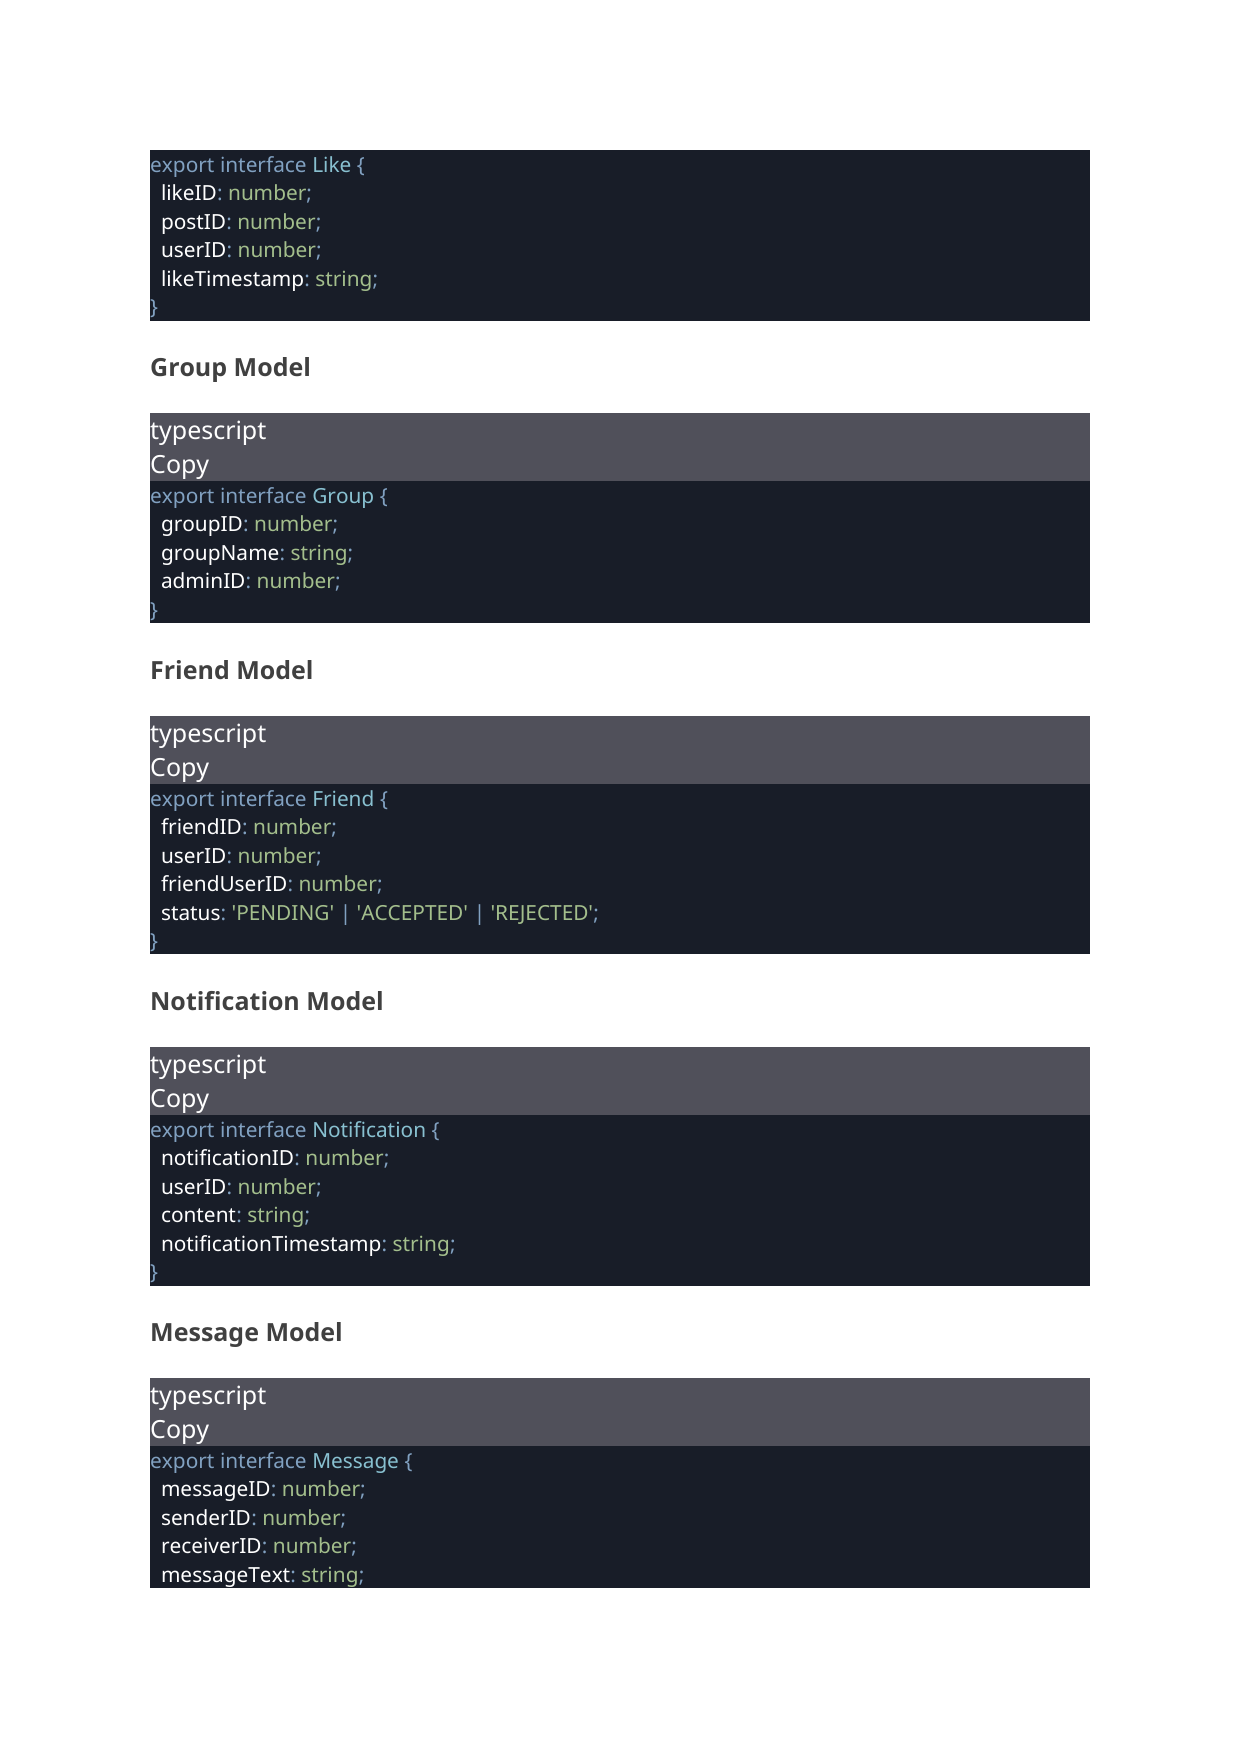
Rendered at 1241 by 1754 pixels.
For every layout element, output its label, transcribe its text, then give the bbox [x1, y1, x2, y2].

text } [150, 926, 1090, 954]
text typescript [150, 413, 1090, 447]
text typescript [150, 1047, 1090, 1081]
text notificationTimestamp: string; [150, 1229, 1090, 1257]
text Group Model [150, 350, 1090, 384]
text likeID: number; [150, 178, 1090, 207]
text Copy [150, 750, 1090, 784]
text messageID: number; [150, 1474, 1090, 1503]
text friendUserID: number; [150, 869, 1090, 898]
text typescript [150, 716, 1090, 750]
text messageText: string; [150, 1560, 1090, 1588]
text } [150, 1257, 1090, 1286]
text export interface Like { [150, 150, 1090, 178]
text Copy [150, 447, 1090, 481]
text typescript [150, 1378, 1090, 1412]
text adminID: number; [150, 566, 1090, 595]
text export interface Message { [150, 1446, 1090, 1474]
text content: string; [150, 1200, 1090, 1229]
text receiverID: number; [150, 1531, 1090, 1560]
text Copy [150, 1412, 1090, 1446]
text Copy [150, 1081, 1090, 1115]
text export interface Group { [150, 481, 1090, 509]
text friendID: number; [150, 812, 1090, 841]
text postID: number; [150, 207, 1090, 235]
text groupName: string; [150, 538, 1090, 566]
text userID: number; [150, 235, 1090, 264]
text notificationID: number; [150, 1143, 1090, 1172]
text Friend Model [150, 652, 1090, 687]
text userID: number; [150, 1172, 1090, 1200]
text likeTimestamp: string; [150, 264, 1090, 292]
text userID: number; [150, 841, 1090, 869]
text Message Model [150, 1315, 1090, 1349]
text status: 'PENDING' | 'ACCEPTED' | 'REJECTED'; [150, 898, 1090, 926]
text groupID: number; [150, 509, 1090, 538]
text export interface Friend { [150, 784, 1090, 812]
text Notification Model [150, 984, 1090, 1018]
text export interface Notification { [150, 1115, 1090, 1143]
text } [150, 292, 1090, 321]
text senderID: number; [150, 1503, 1090, 1531]
text } [150, 595, 1090, 623]
